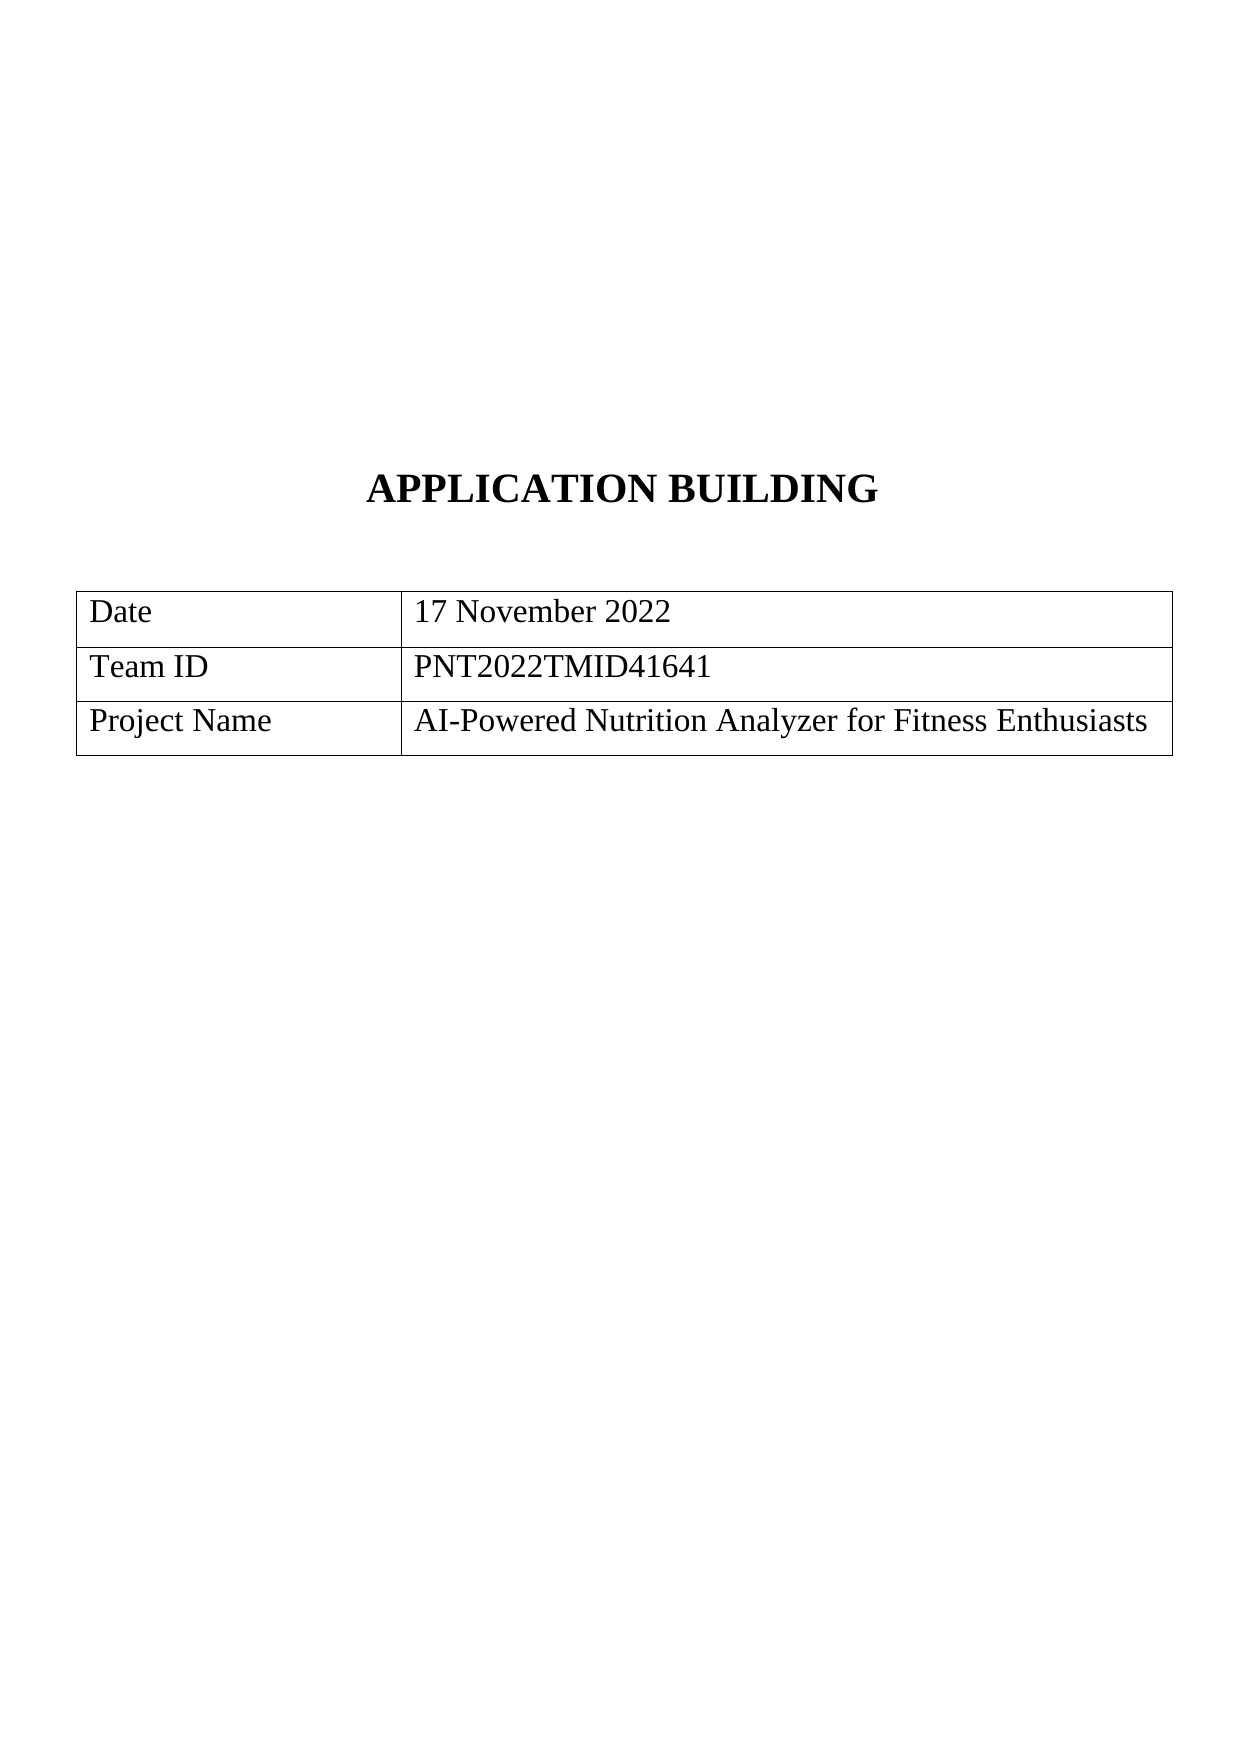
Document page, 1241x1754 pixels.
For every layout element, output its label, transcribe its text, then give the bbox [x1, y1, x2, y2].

table_cell Project Name [77, 702, 401, 755]
table_cell AI-Powered Nutrition Analyzer for Fitness Enthusiasts [402, 702, 1172, 755]
table_header Date [77, 592, 401, 647]
table_header 17 November 2022 [402, 592, 1172, 647]
table_cell Team ID [77, 648, 401, 701]
title APPLICATION BUILDING [365, 463, 880, 511]
table_cell PNT2022TMID41641 [402, 648, 1172, 701]
